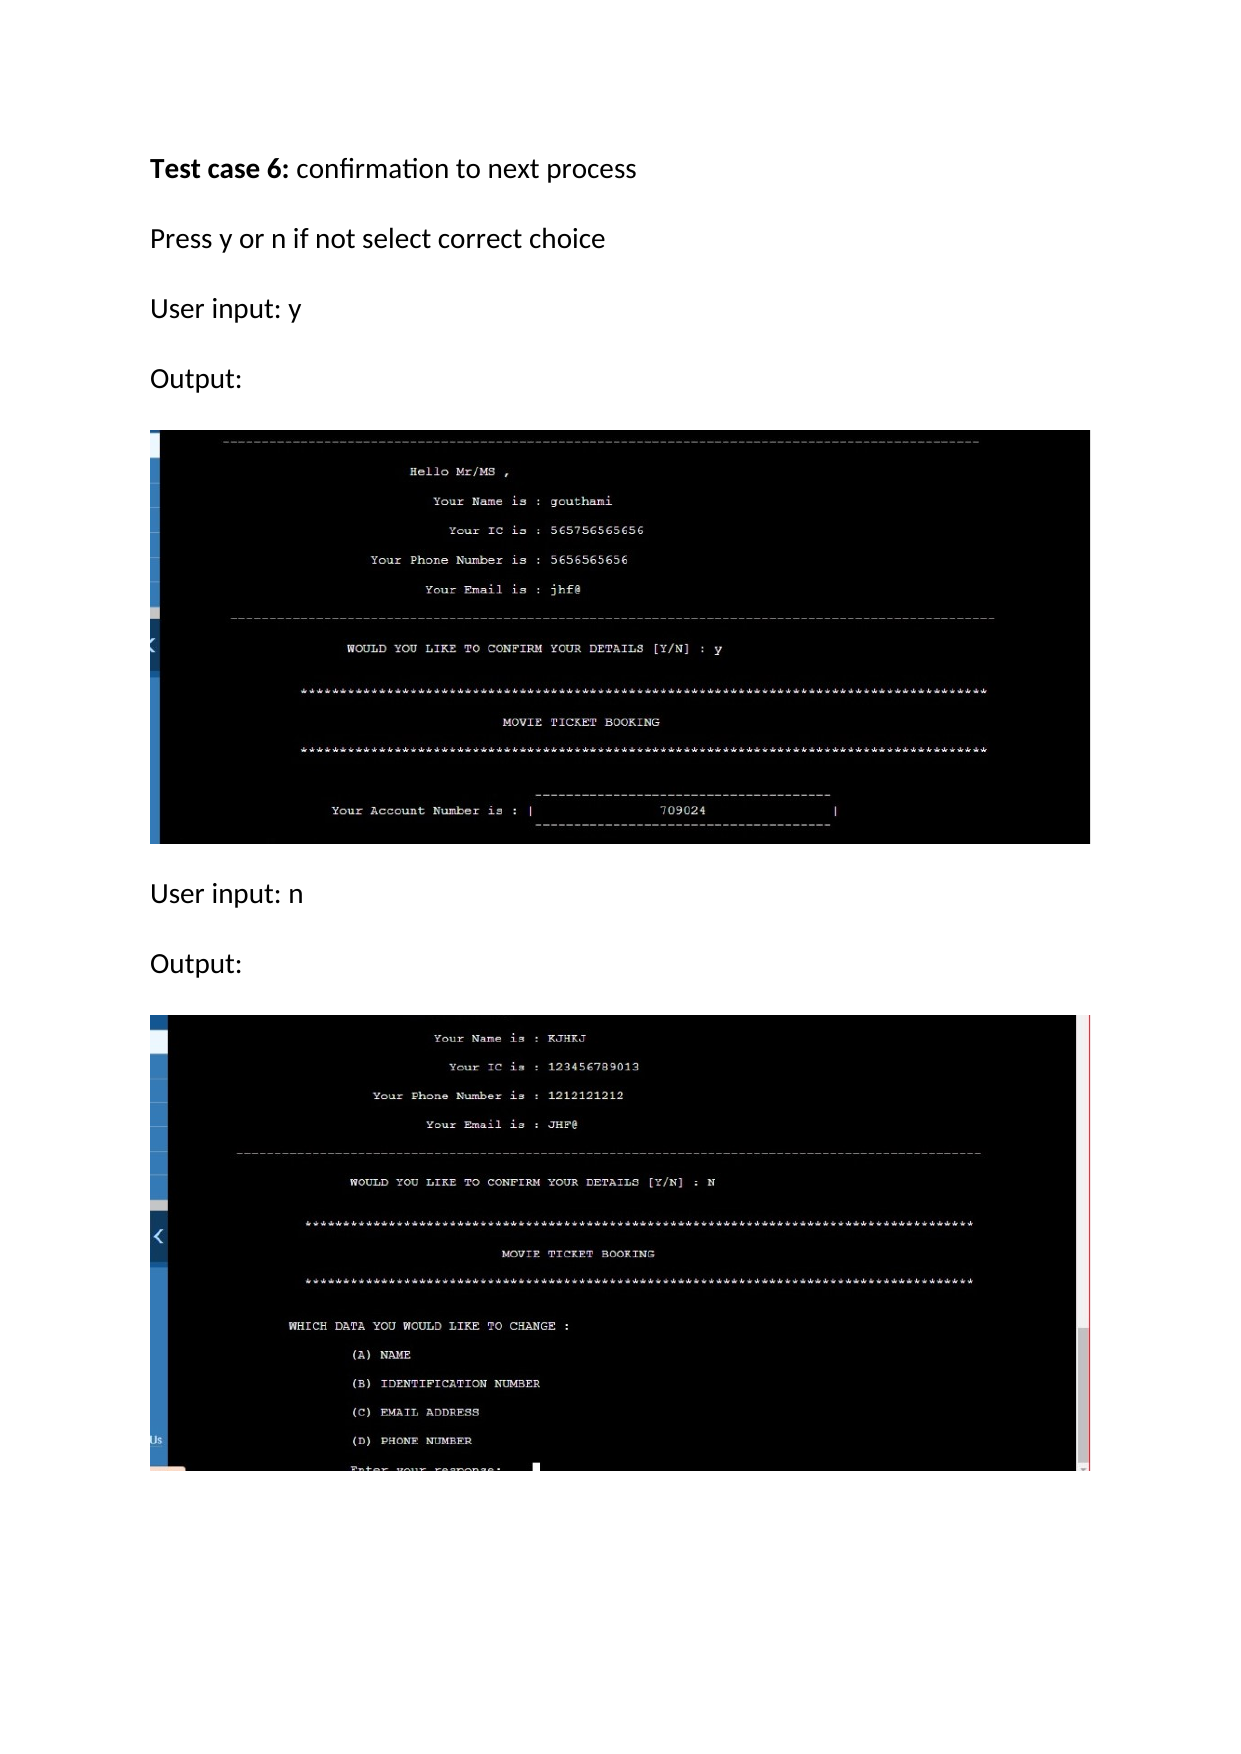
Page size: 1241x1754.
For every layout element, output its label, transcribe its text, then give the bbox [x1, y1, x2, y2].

text User input: y [150, 290, 1090, 326]
picture [150, 1015, 1091, 1471]
text User input: n [150, 875, 1090, 910]
text Test case 6: confirmation to next process [150, 150, 1090, 186]
picture [150, 430, 1091, 844]
text Output: [150, 945, 1090, 980]
text Press y or n if not select correct choice [150, 220, 1090, 256]
text Output: [150, 360, 1090, 396]
